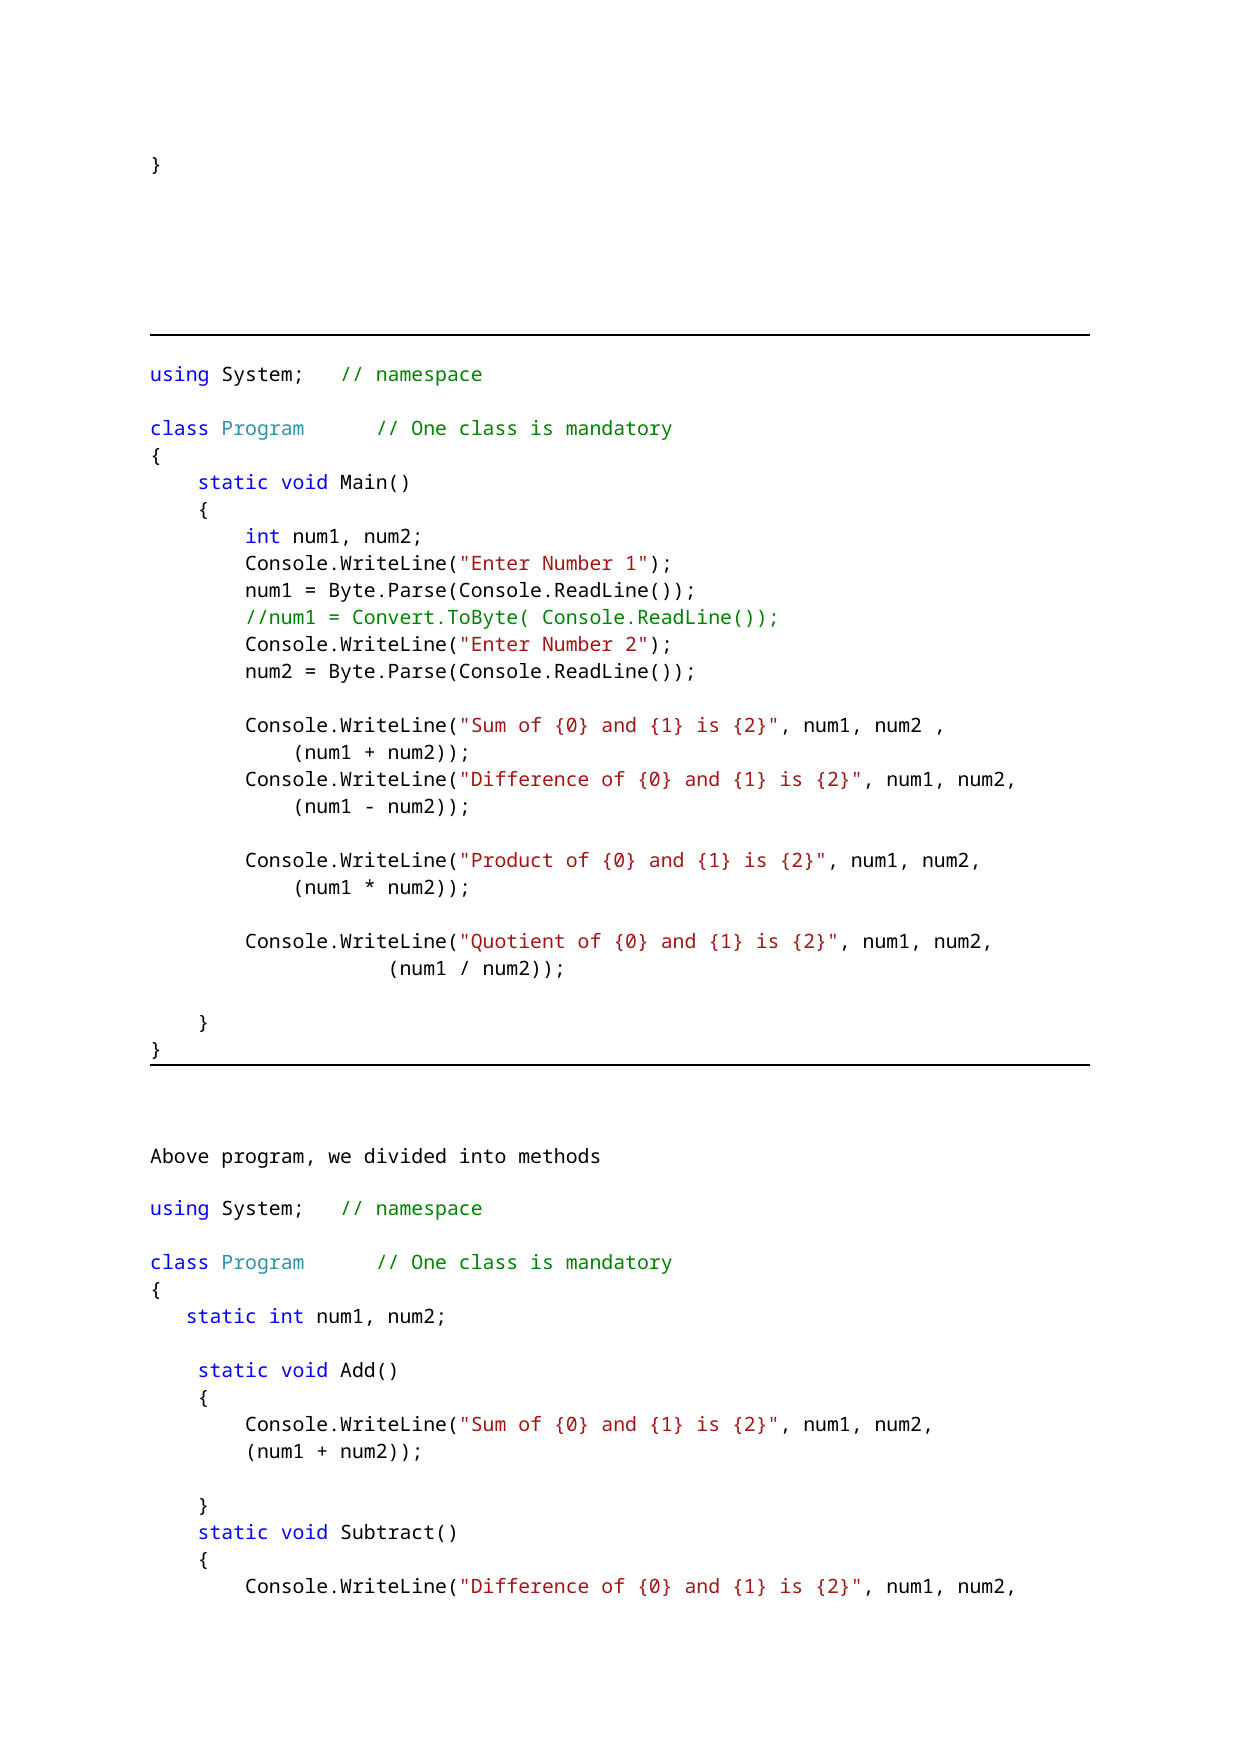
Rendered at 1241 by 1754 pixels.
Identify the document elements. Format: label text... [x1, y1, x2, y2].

text Above program, we divided into methods [150, 1142, 1090, 1169]
text Console.WriteLine("Enter Number 1"); [150, 549, 1090, 577]
text class Program // One class is mandatory [150, 415, 1090, 442]
text } [150, 1491, 1090, 1518]
text { [150, 496, 1090, 523]
text using System; // namespace [150, 1194, 1090, 1221]
text } [150, 150, 1090, 177]
text //num1 = Convert.ToByte( Console.ReadLine()); [150, 603, 1090, 631]
text static int num1, num2; [150, 1302, 1090, 1329]
text Console.WriteLine("Enter Number 2"); [150, 631, 1090, 657]
text Console.WriteLine("Difference of {0} and {1} is {2}", num1, num2, [150, 765, 1090, 792]
text { [150, 1545, 1090, 1572]
text using System; // namespace [150, 361, 1090, 388]
text (num1 + num2)); [150, 738, 1090, 765]
text { [150, 1275, 1090, 1302]
text static void Main() [150, 469, 1090, 496]
text (num1 - num2)); [150, 792, 1090, 819]
text (num1 * num2)); [150, 873, 1090, 900]
text num2 = Byte.Parse(Console.ReadLine()); [150, 657, 1090, 684]
text (num1 + num2)); [150, 1437, 1090, 1464]
text { [150, 442, 1090, 469]
text num1 = Byte.Parse(Console.ReadLine()); [150, 577, 1090, 603]
text (num1 / num2)); [150, 954, 1090, 981]
text Console.WriteLine("Sum of {0} and {1} is {2}", num1, num2 , [150, 711, 1090, 738]
text Console.WriteLine("Product of {0} and {1} is {2}", num1, num2, [150, 846, 1090, 873]
text { [150, 1383, 1090, 1410]
text } [150, 1035, 1090, 1064]
text int num1, num2; [150, 523, 1090, 549]
text } [150, 1008, 1090, 1035]
text static void Add() [150, 1356, 1090, 1383]
text Console.WriteLine("Quotient of {0} and {1} is {2}", num1, num2, [150, 927, 1090, 954]
text Console.WriteLine("Difference of {0} and {1} is {2}", num1, num2, [150, 1572, 1090, 1599]
text Console.WriteLine("Sum of {0} and {1} is {2}", num1, num2, [150, 1410, 1090, 1437]
text static void Subtract() [150, 1518, 1090, 1545]
text class Program // One class is mandatory [150, 1248, 1090, 1275]
